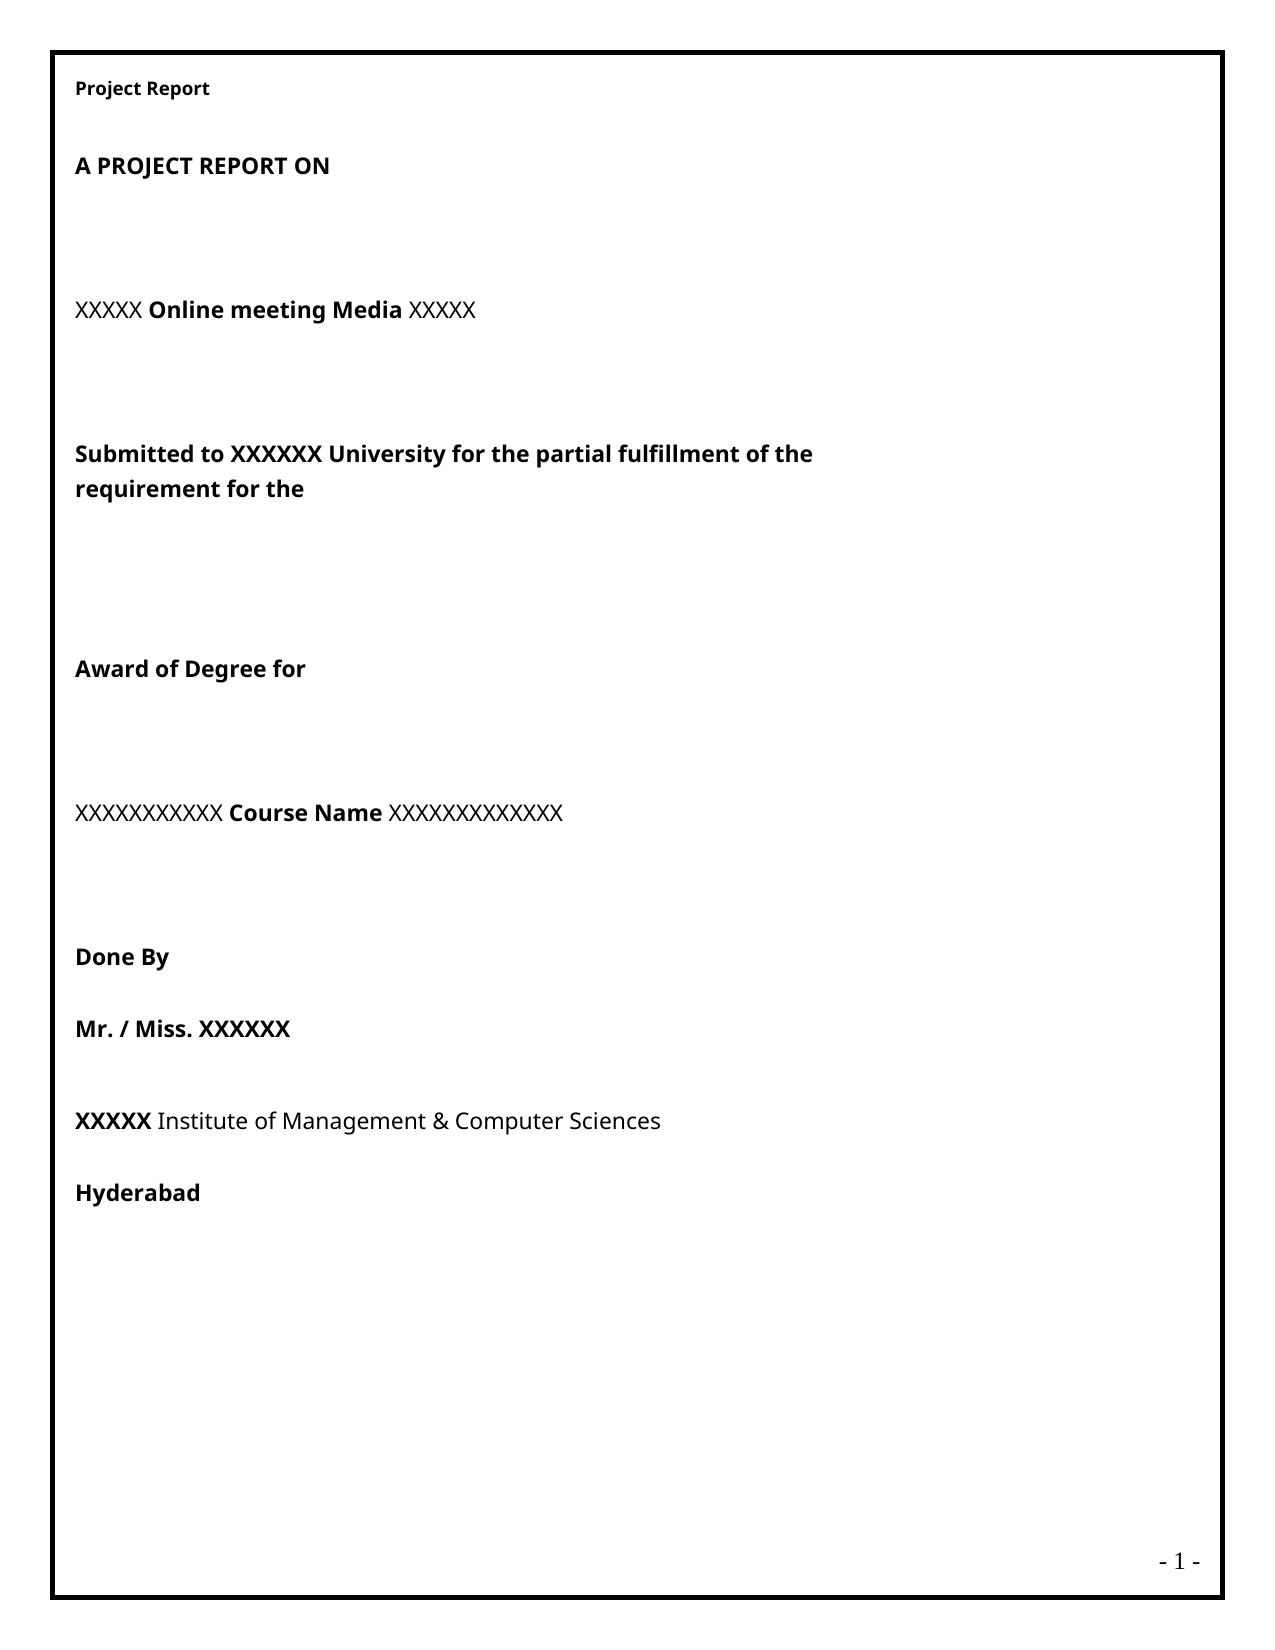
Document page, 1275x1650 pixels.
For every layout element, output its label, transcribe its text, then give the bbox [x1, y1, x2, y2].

text Done By [75, 941, 1200, 972]
text XXXXX Online meeting Media XXXXX [75, 294, 1200, 325]
text Submitted to XXXXXX University for the partial fulfillment of the requirement for the [75, 437, 1200, 505]
text Award of Degree for [75, 653, 1200, 684]
subtitle XXXXX Institute of Management & Computer Sciences [75, 1105, 1200, 1136]
text Hyderabad [75, 1177, 1200, 1208]
subtitle Mr. / Miss. XXXXXX [75, 1012, 1200, 1044]
text XXXXXXXXXXX Course Name XXXXXXXXXXXXX [75, 797, 1200, 828]
text A PROJECT REPORT ON [75, 150, 1200, 181]
